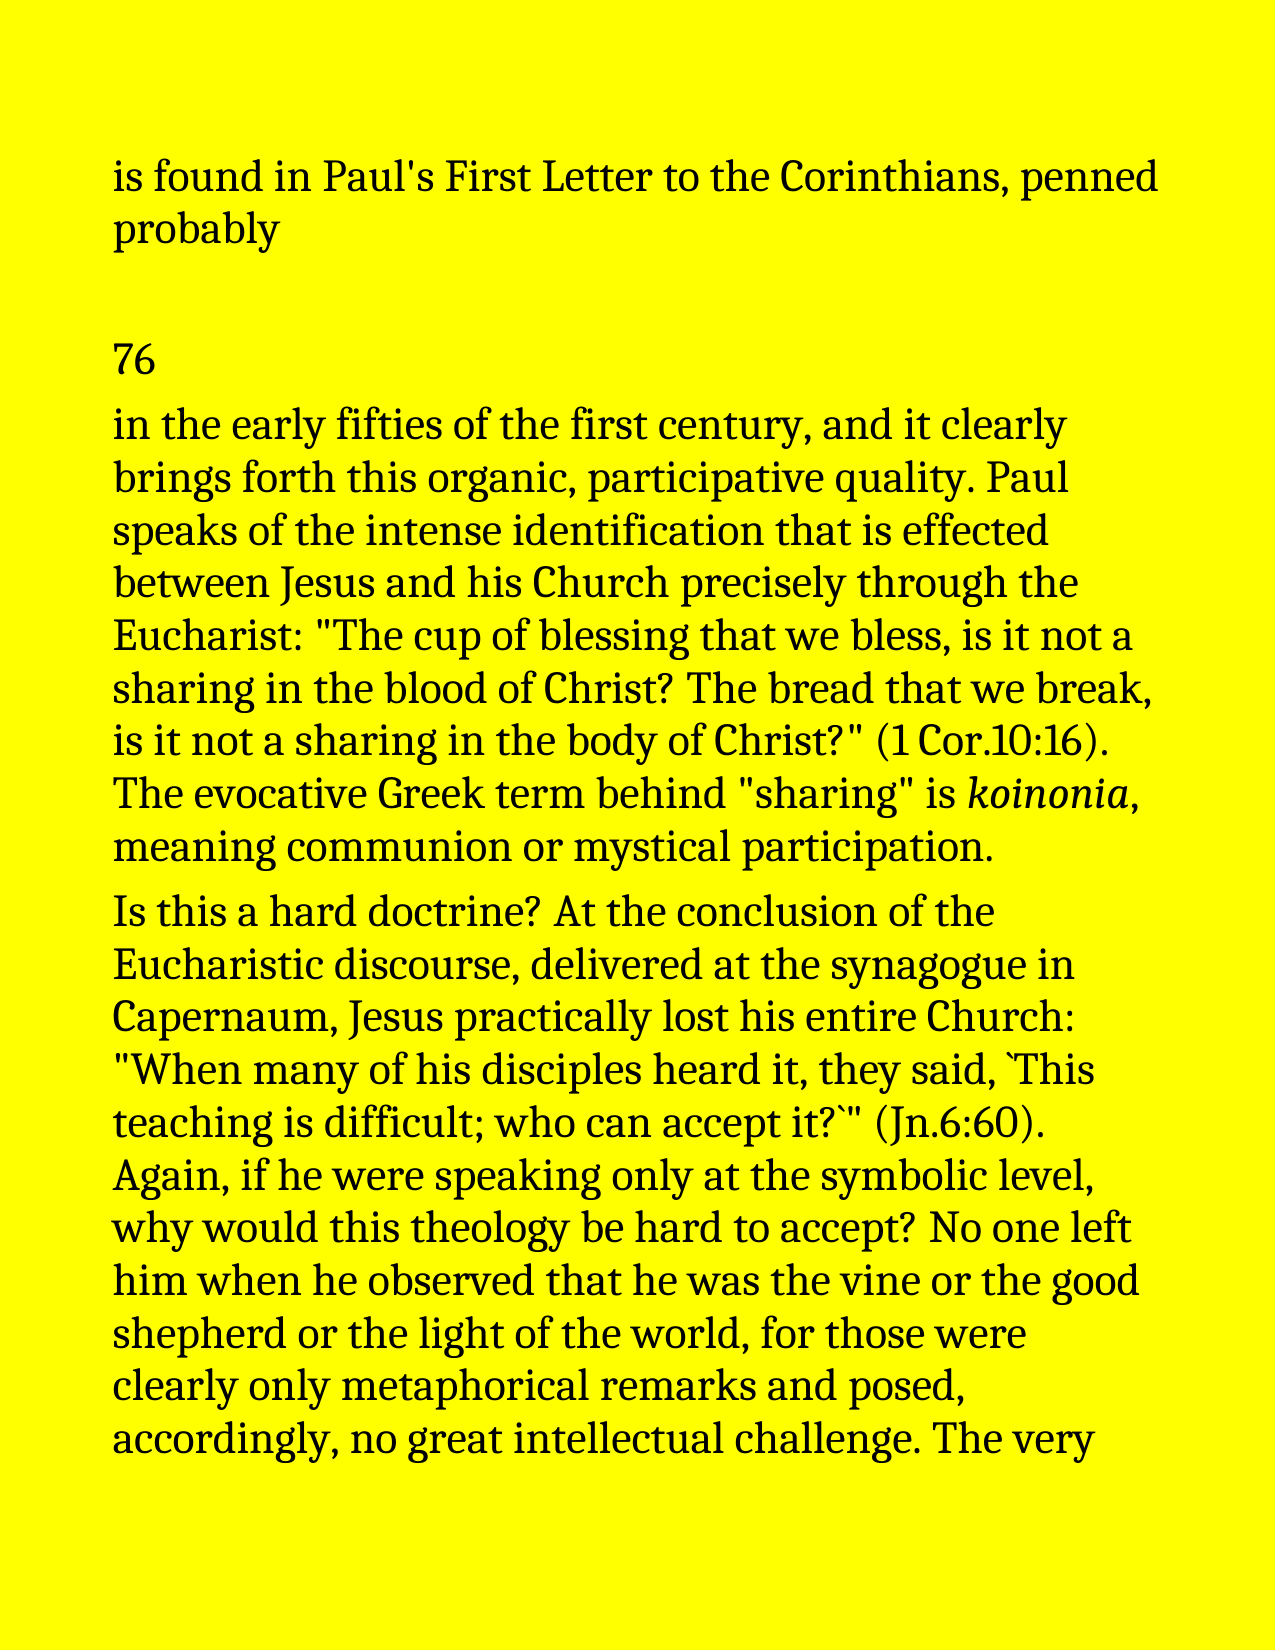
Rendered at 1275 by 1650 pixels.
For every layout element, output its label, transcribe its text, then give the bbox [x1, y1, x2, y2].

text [112, 150, 1162, 255]
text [112, 885, 1162, 1465]
text in the early fifties of the first century, and it clearly brings forth this organic, participative quality. Paul speaks of the intense identification that is effected between Jesus and his Church precisely through the Eucharist: "The cup of blessing that we bless, is it not a sharing in the blood of Christ? The bread that we break, is it not a sharing in the body of Christ?" (1 Cor.10:16). The evocative Greek term behind "sharing" is koinonia, meaning communion or mystical participation. [112, 398, 1162, 873]
text 76 [112, 333, 1162, 386]
